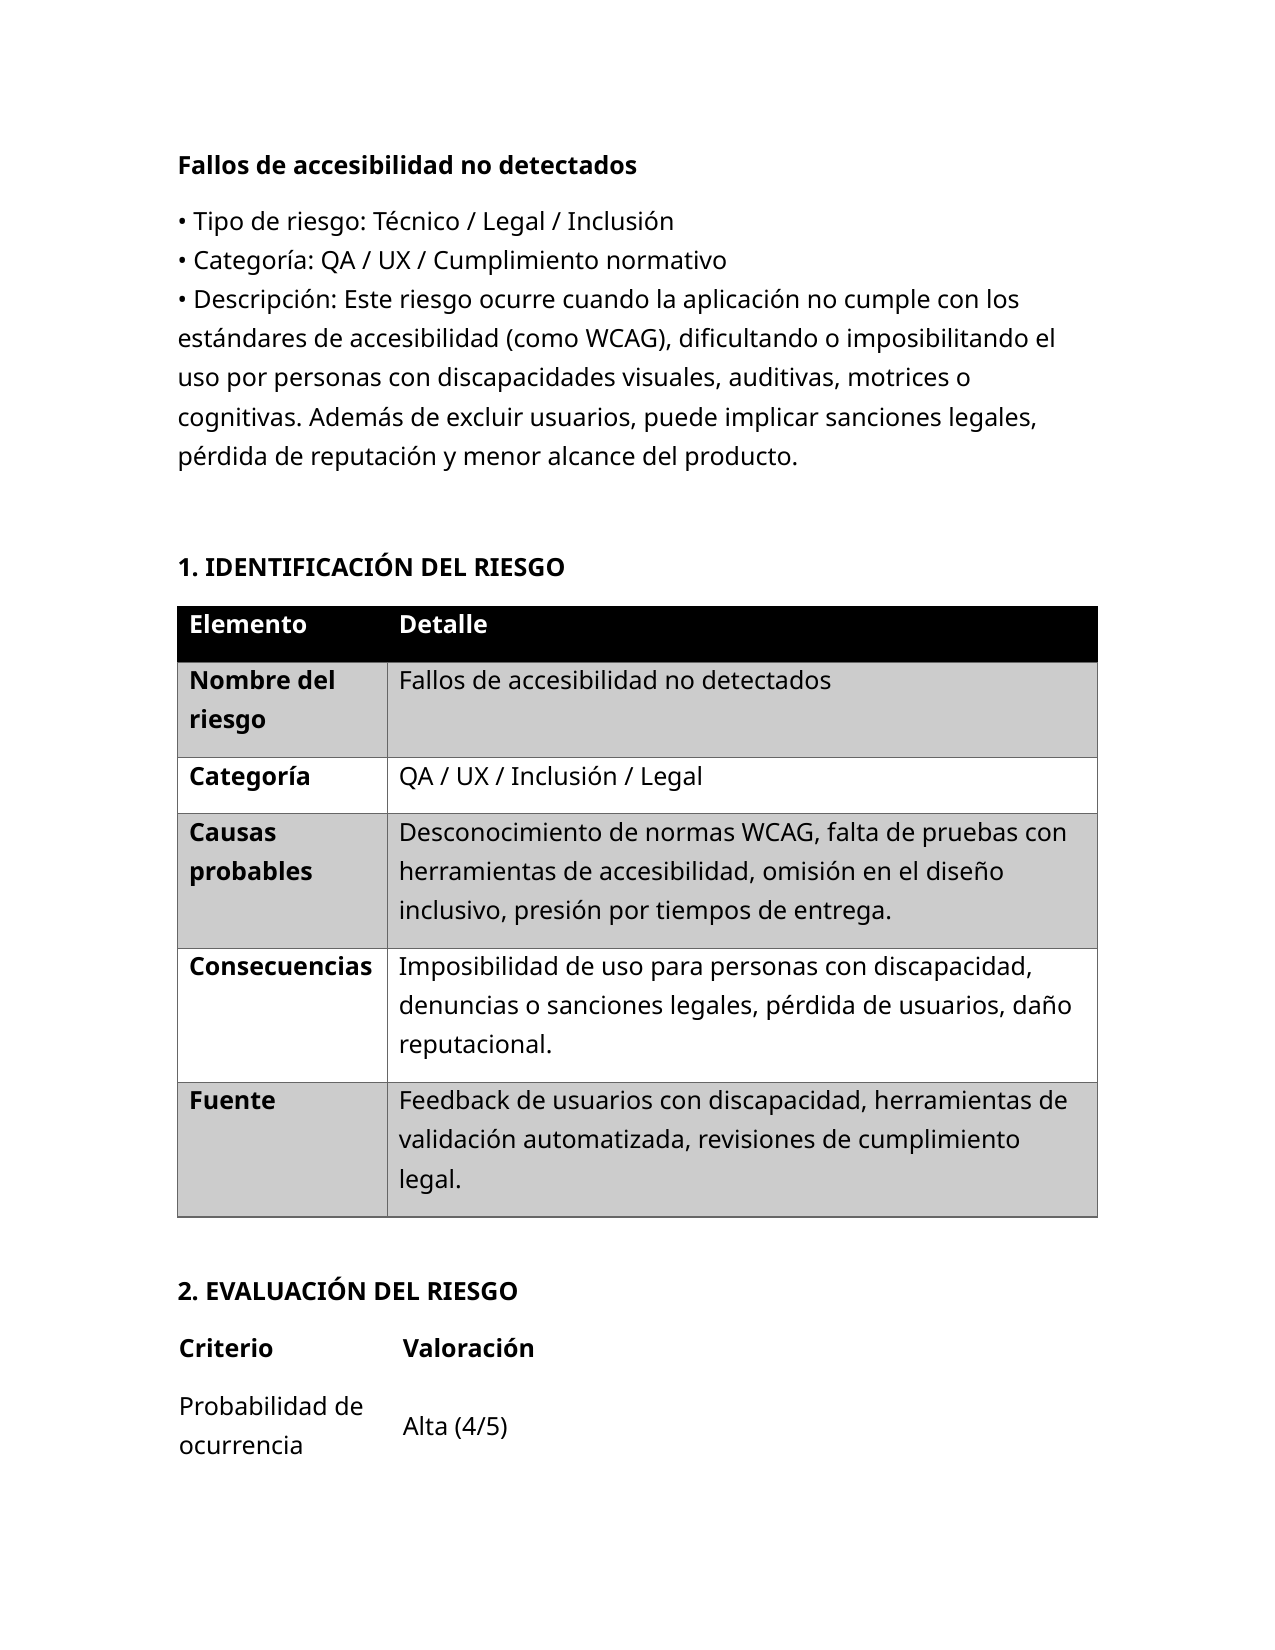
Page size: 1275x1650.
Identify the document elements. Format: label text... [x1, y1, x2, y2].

table_cell Probabilidad de ocurrencia [177, 1387, 401, 1484]
table_header Detalle [388, 607, 1097, 662]
table_cell Fuente [178, 1083, 387, 1216]
text 1. IDENTIFICACIÓN DEL RIESGO [177, 550, 1098, 584]
table_cell Categoría [178, 758, 387, 813]
text 2. EVALUACIÓN DEL RIESGO [177, 1273, 1098, 1307]
table_cell Imposibilidad de uso para personas con discapacidad, denuncias o sanciones legales, pérdida de usuarios, daño reputacional. [388, 949, 1097, 1082]
table_cell Nombre del riesgo [178, 663, 387, 757]
table_cell Consecuencias [178, 949, 387, 1082]
table_cell Feedback de usuarios con discapacidad, herramientas de validación automatizada, revisiones de cumplimiento legal. [388, 1083, 1097, 1216]
table_cell Fallos de accesibilidad no detectados [388, 663, 1097, 757]
table_header Criterio [177, 1329, 401, 1387]
table_cell Desconocimiento de normas WCAG, falta de pruebas con herramientas de accesibilidad, omisión en el diseño inclusivo, presión por tiempos de entrega. [388, 814, 1097, 948]
table_cell QA / UX / Inclusión / Legal [388, 758, 1097, 813]
table_header Valoración [401, 1329, 1098, 1387]
text Fallos de accesibilidad no detectados [177, 148, 1098, 182]
table_cell Alta (4/5) [401, 1387, 1098, 1484]
text • Tipo de riesgo: Técnico / Legal / Inclusión • Categoría: QA / UX / Cumplimiento normativo • Descripción: Este riesgo ocurre cuando la aplicación no cumple con los estándares de accesibilidad (como WCAG), dificultando o imposibilitando el uso por personas con discapacidades visuales, auditivas, motrices o cognitivas. Además de excluir usuarios, puede implicar sanciones legales, pérdida de reputación y menor alcance del producto. [177, 203, 1098, 472]
table_header Elemento [178, 607, 387, 662]
table_cell Causas probables [178, 814, 387, 948]
